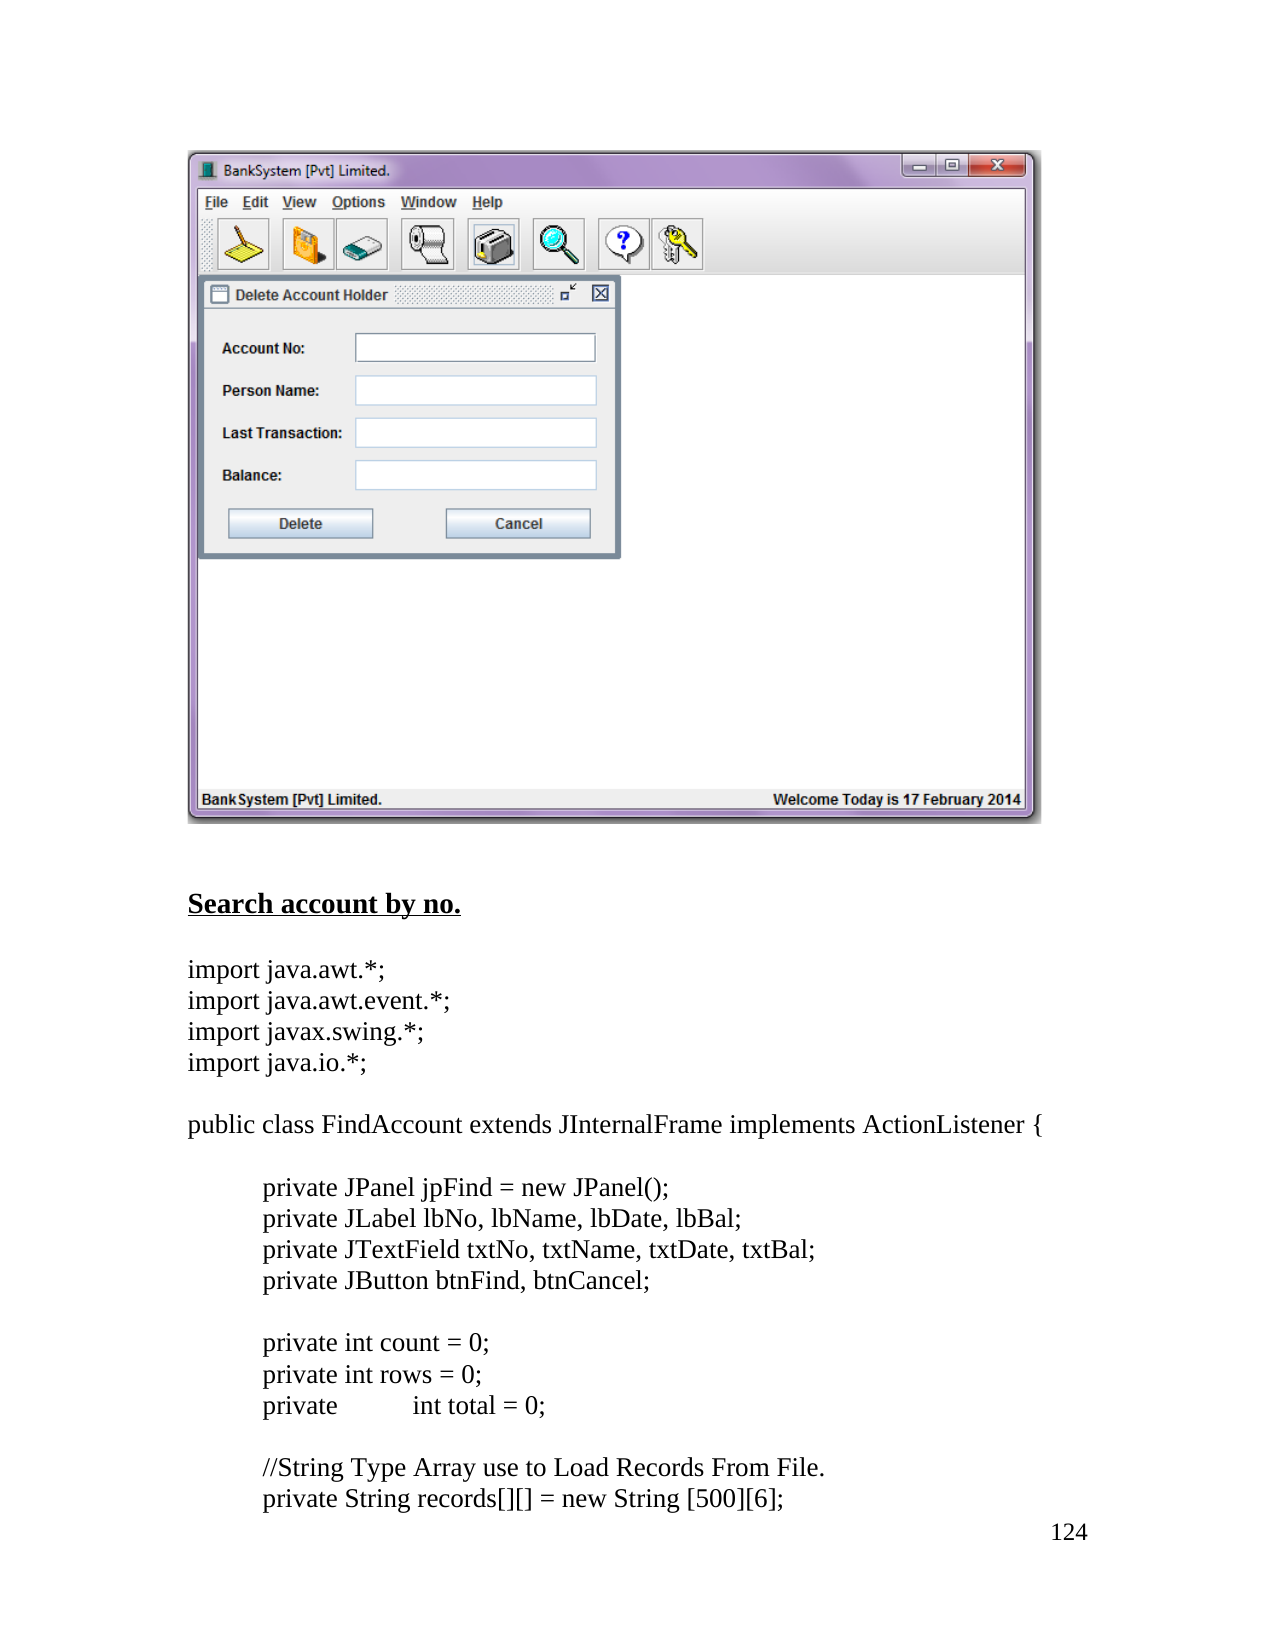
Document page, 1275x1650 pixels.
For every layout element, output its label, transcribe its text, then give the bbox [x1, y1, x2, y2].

text private int rows = 0; [187, 1358, 1087, 1389]
text private String records[][] = new String [500][6]; [187, 1482, 1087, 1513]
text import java.awt.*; [187, 953, 1087, 984]
picture [187, 150, 1042, 824]
text private JTextField txtNo, txtName, txtDate, txtBal; [187, 1233, 1087, 1264]
text import java.io.*; [187, 1046, 1087, 1077]
text import java.awt.event.*; [187, 984, 1087, 1015]
text //String Type Array use to Load Records From File. [187, 1451, 1087, 1482]
text private int total = 0; [187, 1389, 1087, 1420]
text private JLabel lbNo, lbName, lbDate, lbBal; [187, 1202, 1087, 1233]
text Search account by no. [187, 886, 1087, 919]
text public class FindAccount extends JInternalFrame implements ActionListener { [187, 1108, 1087, 1140]
text import javax.swing.*; [187, 1015, 1087, 1046]
text private JButton btnFind, btnCancel; [187, 1264, 1087, 1295]
text private int count = 0; [187, 1327, 1087, 1358]
text private JPanel jpFind = new JPanel(); [187, 1171, 1087, 1202]
